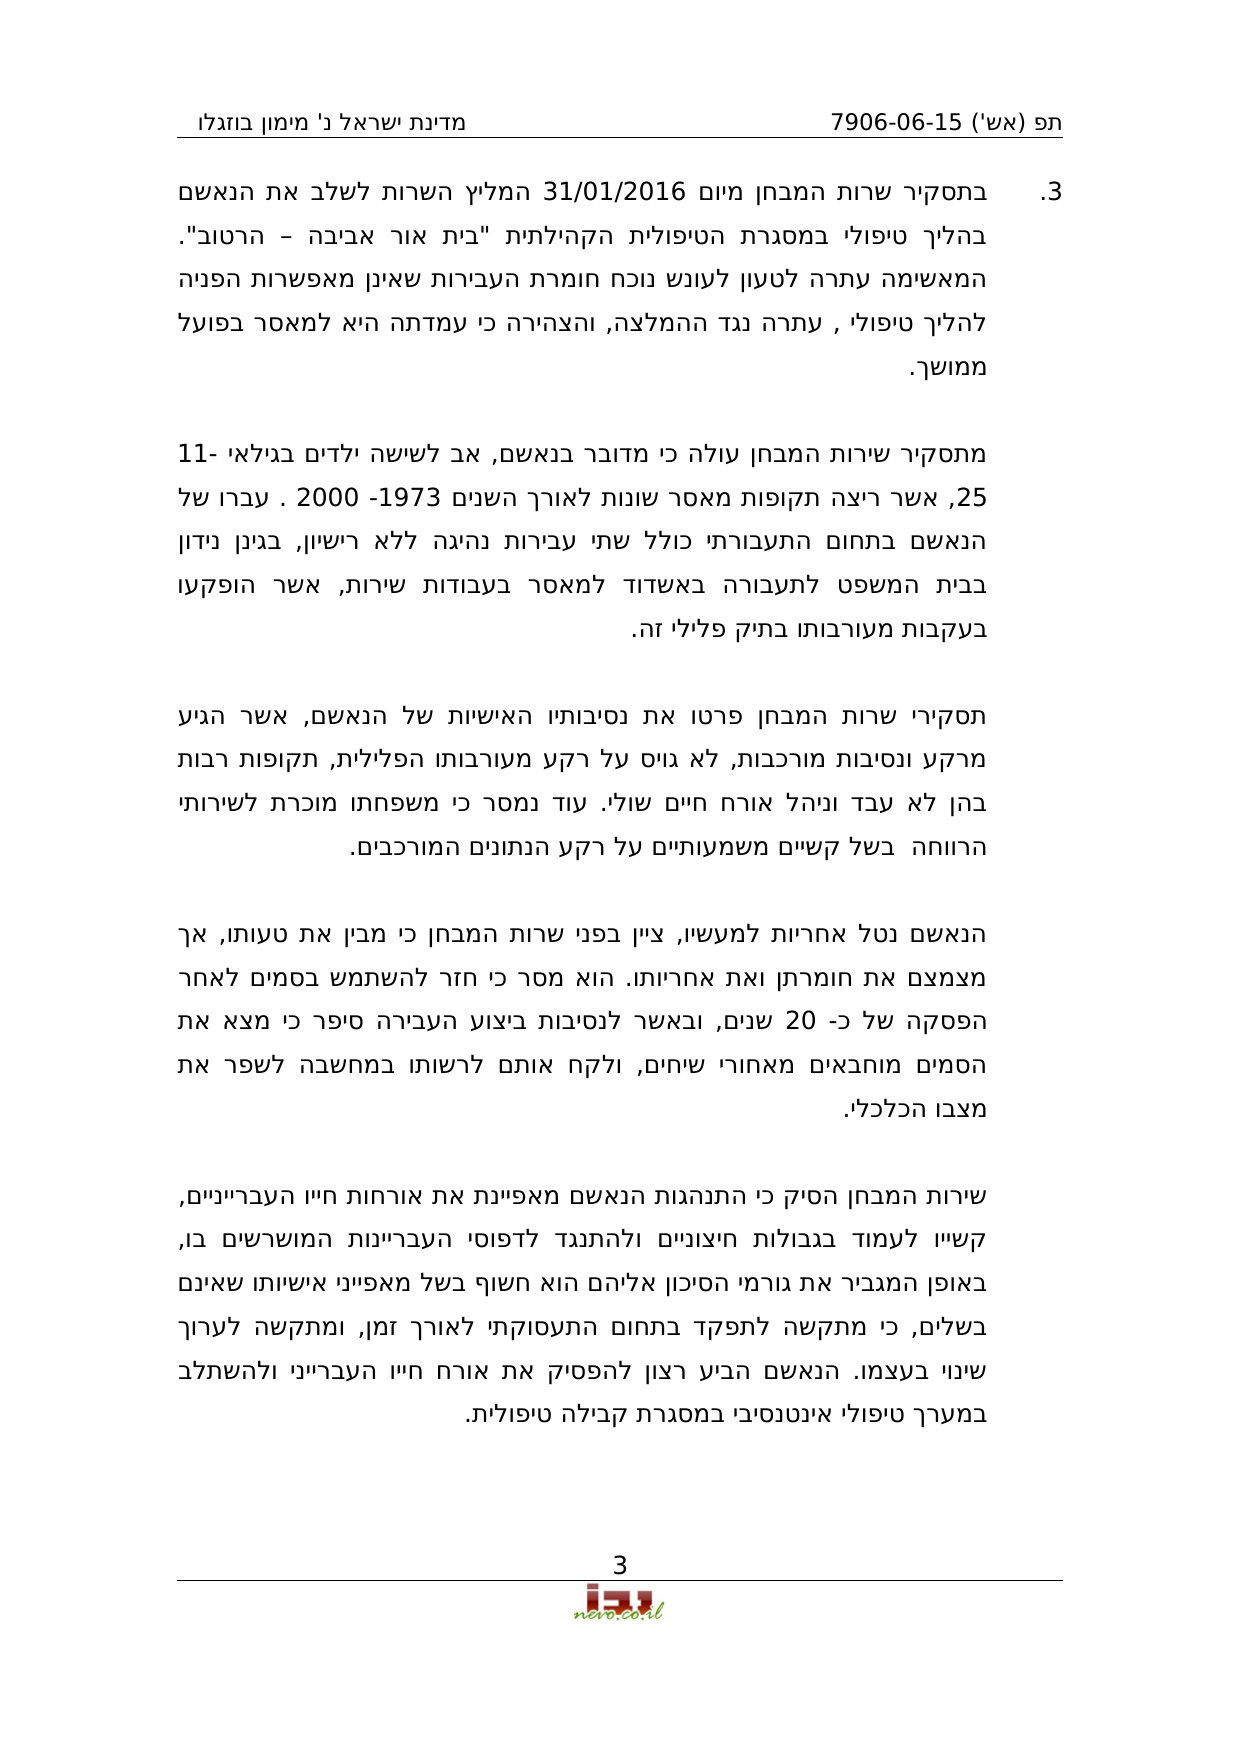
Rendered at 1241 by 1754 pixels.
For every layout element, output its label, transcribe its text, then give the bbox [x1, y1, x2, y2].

list הנאשם נטל אחריות למעשיו, ציין בפני שרות המבחן כי מבין את טעותו, אך מצמצם את חומרתן ואת אחריותו. הוא מסר כי חזר להשתמש בסמים לאחר הפסקה של כ- 20 שנים, ובאשר לנסיבות ביצוע העבירה סיפר כי מצא את הסמים מוחבאים מאחורי שיחים, ולקח אותם לרשותו במחשבה לשפר את מצבו הכלכלי. [177, 919, 988, 1123]
picture [574, 1583, 666, 1621]
list תסקירי שרות המבחן פרטו את נסיבותיו האישיות של הנאשם, אשר הגיע מרקע ונסיבות מורכבות, לא גויס על רקע מעורבותו הפלילית, תקופות רבות בהן לא עבד וניהל אורח חיים שולי. עוד נמסר כי משפחתו מוכרת לשירותי הרווחה בשל קשיים משמעותיים על רקע הנתונים המורכבים. [177, 701, 988, 861]
text 3. בתסקיר שרות המבחן מיום 31/01/2016 המליץ השרות לשלב את הנאשם בהליך טיפולי במסגרת הטיפולית הקהילתית "בית אור אביבה – הרטוב". המאשימה עתרה לטעון לעונש נוכח חומרת העבירות שאינן מאפשרות הפניה להליך טיפולי , עתרה נגד ההמלצה, והצהירה כי עמדתה היא למאסר בפועל ממושך. [177, 177, 1063, 381]
list שירות המבחן הסיק כי התנהגות הנאשם מאפיינת את אורחות חייו העברייניים, קשייו לעמוד בגבולות חיצוניים ולהתנגד לדפוסי העבריינות המושרשים בו, באופן המגביר את גורמי הסיכון אליהם הוא חשוף בשל מאפייני אישיותו שאינם בשלים, כי מתקשה לתפקד בתחום התעסוקתי לאורך זמן, ומתקשה לערוך שינוי בעצמו. הנאשם הביע רצון להפסיק את אורח חייו העברייני ולהשתלב במערך טיפולי אינטנסיבי במסגרת קבילה טיפולית. [177, 1181, 988, 1429]
list מתסקיר שירות המבחן עולה כי מדובר בנאשם, אב לשישה ילדים בגילאי 11-25, אשר ריצה תקופות מאסר שונות לאורך השנים 1973- 2000 . עברו של הנאשם בתחום התעבורתי כולל שתי עבירות נהיגה ללא רישיון, בגינן נידון בבית המשפט לתעבורה באשדוד למאסר בעבודות שירות, אשר הופקעו בעקבות מעורבותו בתיק פלילי זה. [177, 439, 988, 643]
